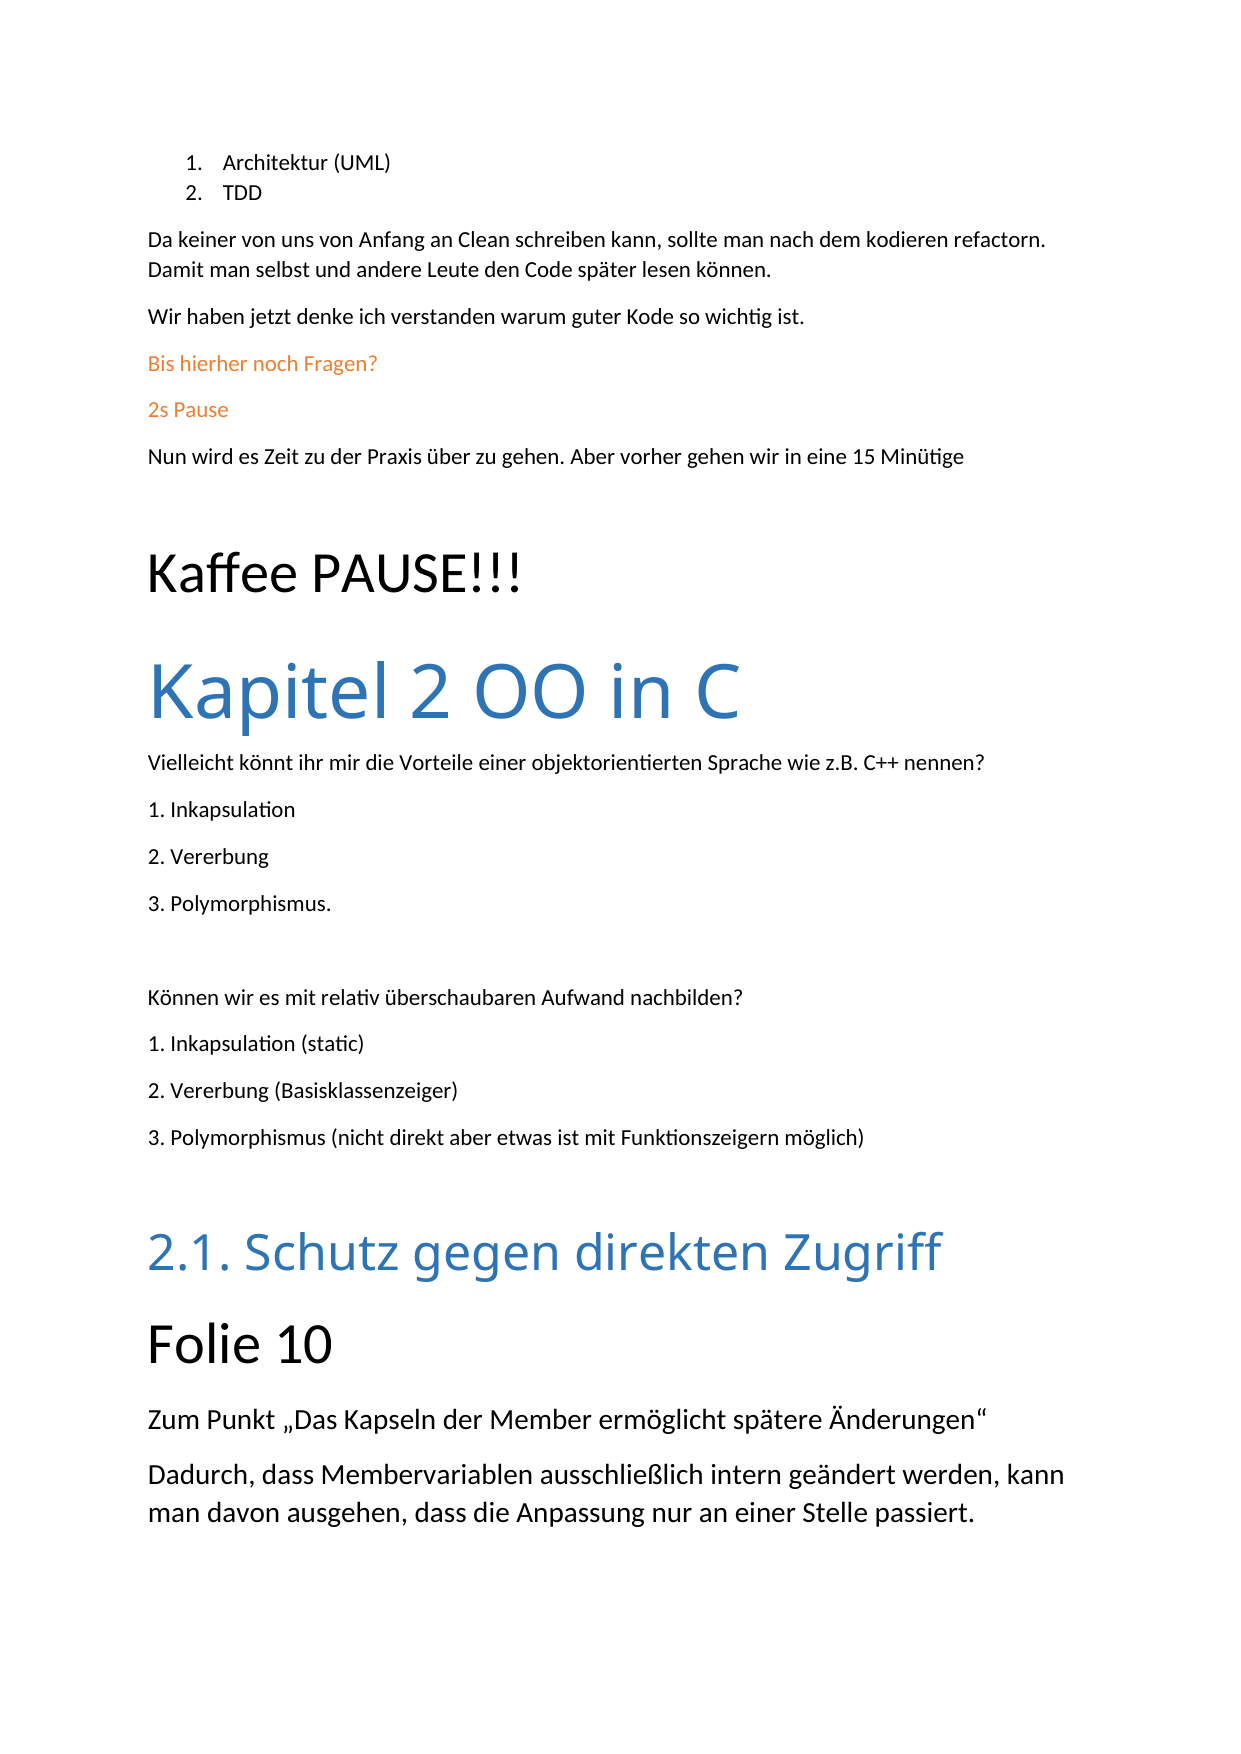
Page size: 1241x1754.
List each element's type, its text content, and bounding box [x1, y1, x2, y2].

text Bis hierher noch Fragen? [148, 349, 1093, 377]
text Kaffee PAUSE!!! [148, 536, 1093, 607]
text 1. Inkapsulation (static) [148, 1029, 1093, 1058]
list TDD [185, 178, 1093, 206]
text 1. Inkapsulation [148, 795, 1093, 823]
text 3. Polymorphismus (nicht direkt aber etwas ist mit Funktionszeigern möglich) [148, 1123, 1093, 1151]
text Vielleicht könnt ihr mir die Vorteile einer objektorientierten Sprache wie z.B. C++ nennen? [148, 748, 1093, 776]
text 2s Pause [148, 396, 1093, 423]
text Folie 10 [148, 1307, 1093, 1378]
text 2. Vererbung (Basisklassenzeiger) [148, 1076, 1093, 1104]
text Nun wird es Zeit zu der Praxis über zu gehen. Aber vorher gehen wir in eine 15 Minütige [148, 442, 1093, 470]
text 2. Vererbung [148, 842, 1093, 870]
text Wir haben jetzt denke ich verstanden warum guter Kode so wichtig ist. [148, 302, 1093, 330]
text Dadurch, dass Membervariablen ausschließlich intern geändert werden, kann man davon ausgehen, dass die Anpassung nur an einer Stelle passiert. [148, 1456, 1093, 1530]
subtitle Kapitel 2 OO in C [148, 638, 1093, 740]
text 2.1. Schutz gegen direkten Zugriff [148, 1217, 1093, 1285]
text 3. Polymorphismus. [148, 889, 1093, 917]
text Können wir es mit relativ überschaubaren Aufwand nachbilden? [148, 983, 1093, 1011]
text Zum Punkt „Das Kapseln der Member ermöglicht spätere Änderungen“ [148, 1401, 1093, 1436]
list Architektur (UML) [185, 148, 1093, 176]
